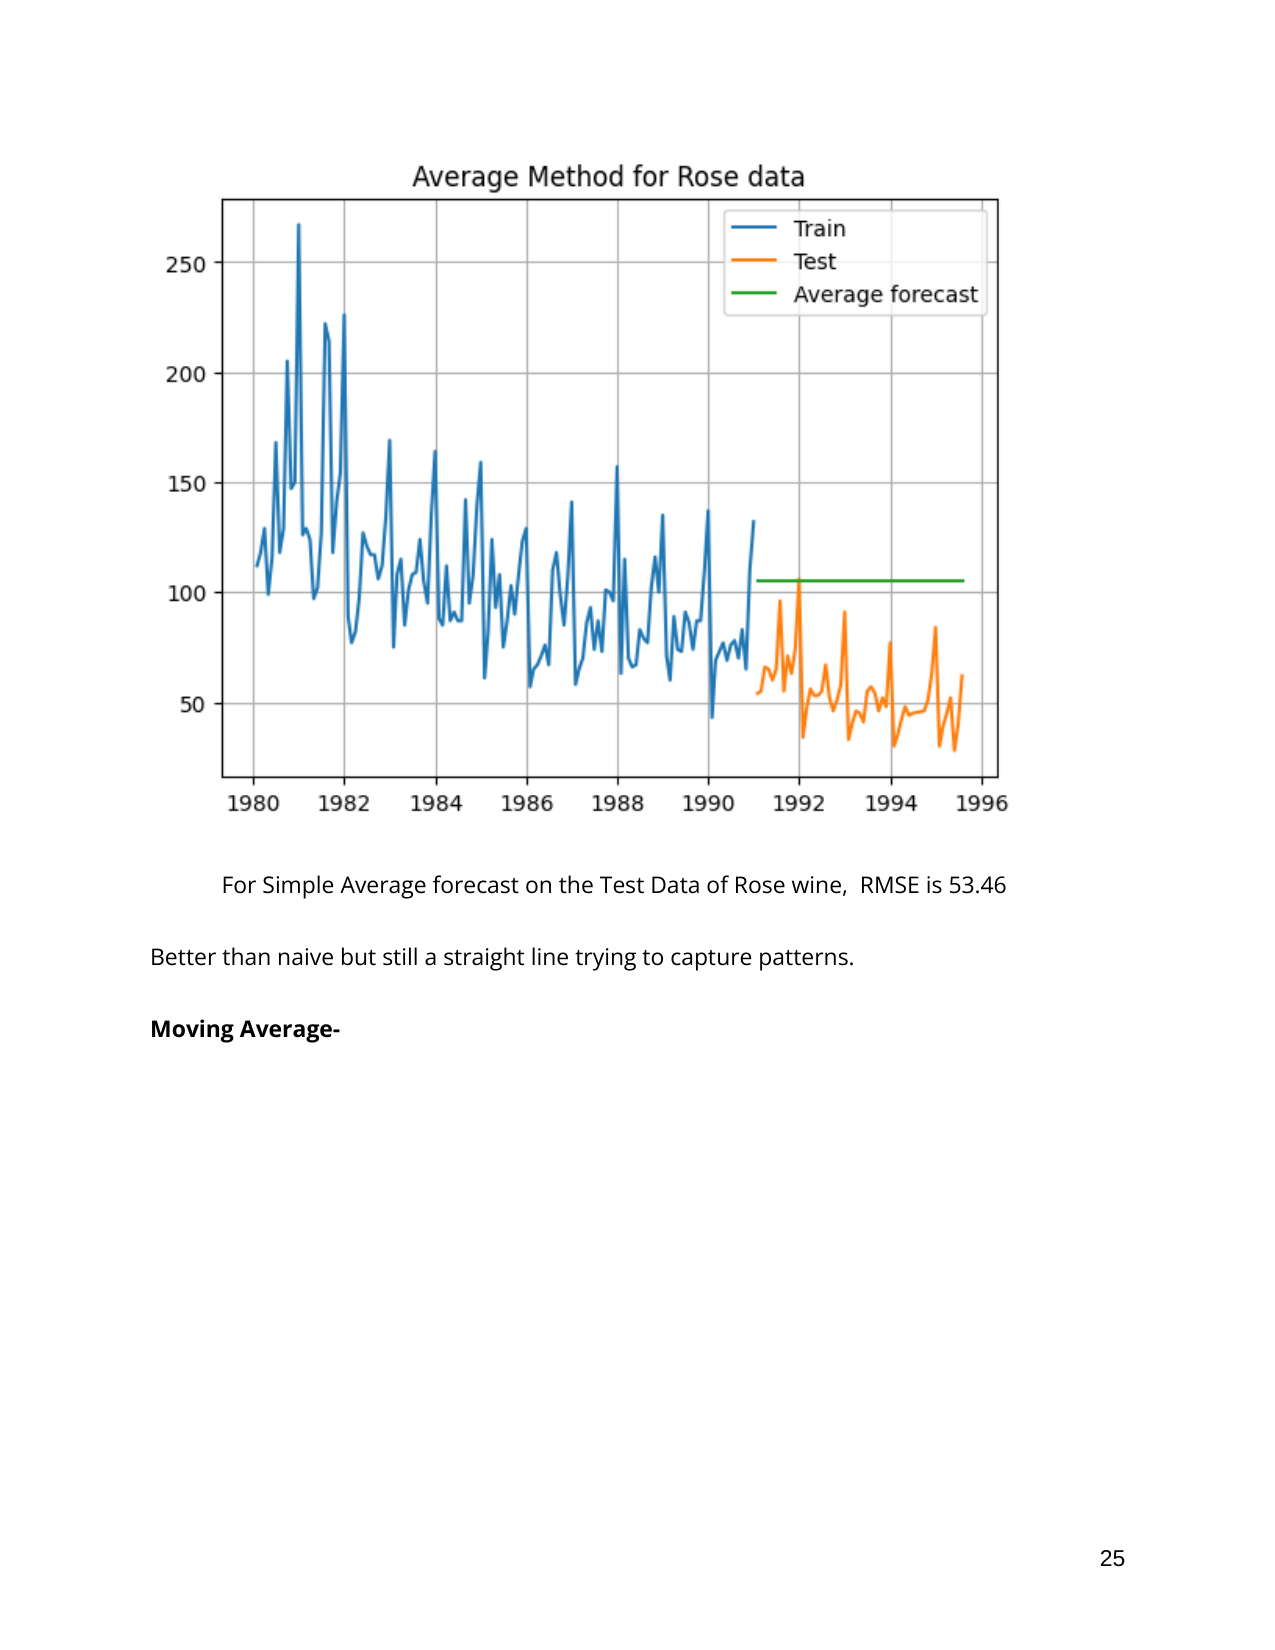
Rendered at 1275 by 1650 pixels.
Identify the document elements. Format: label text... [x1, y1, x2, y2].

text For Simple Average forecast on the Test Data of Rose wine, RMSE is 53.46 [150, 869, 1125, 901]
picture [150, 150, 1024, 830]
text Better than naive but still a straight line trying to capture patterns. [150, 941, 1125, 973]
text Moving Average- [150, 1013, 1125, 1044]
